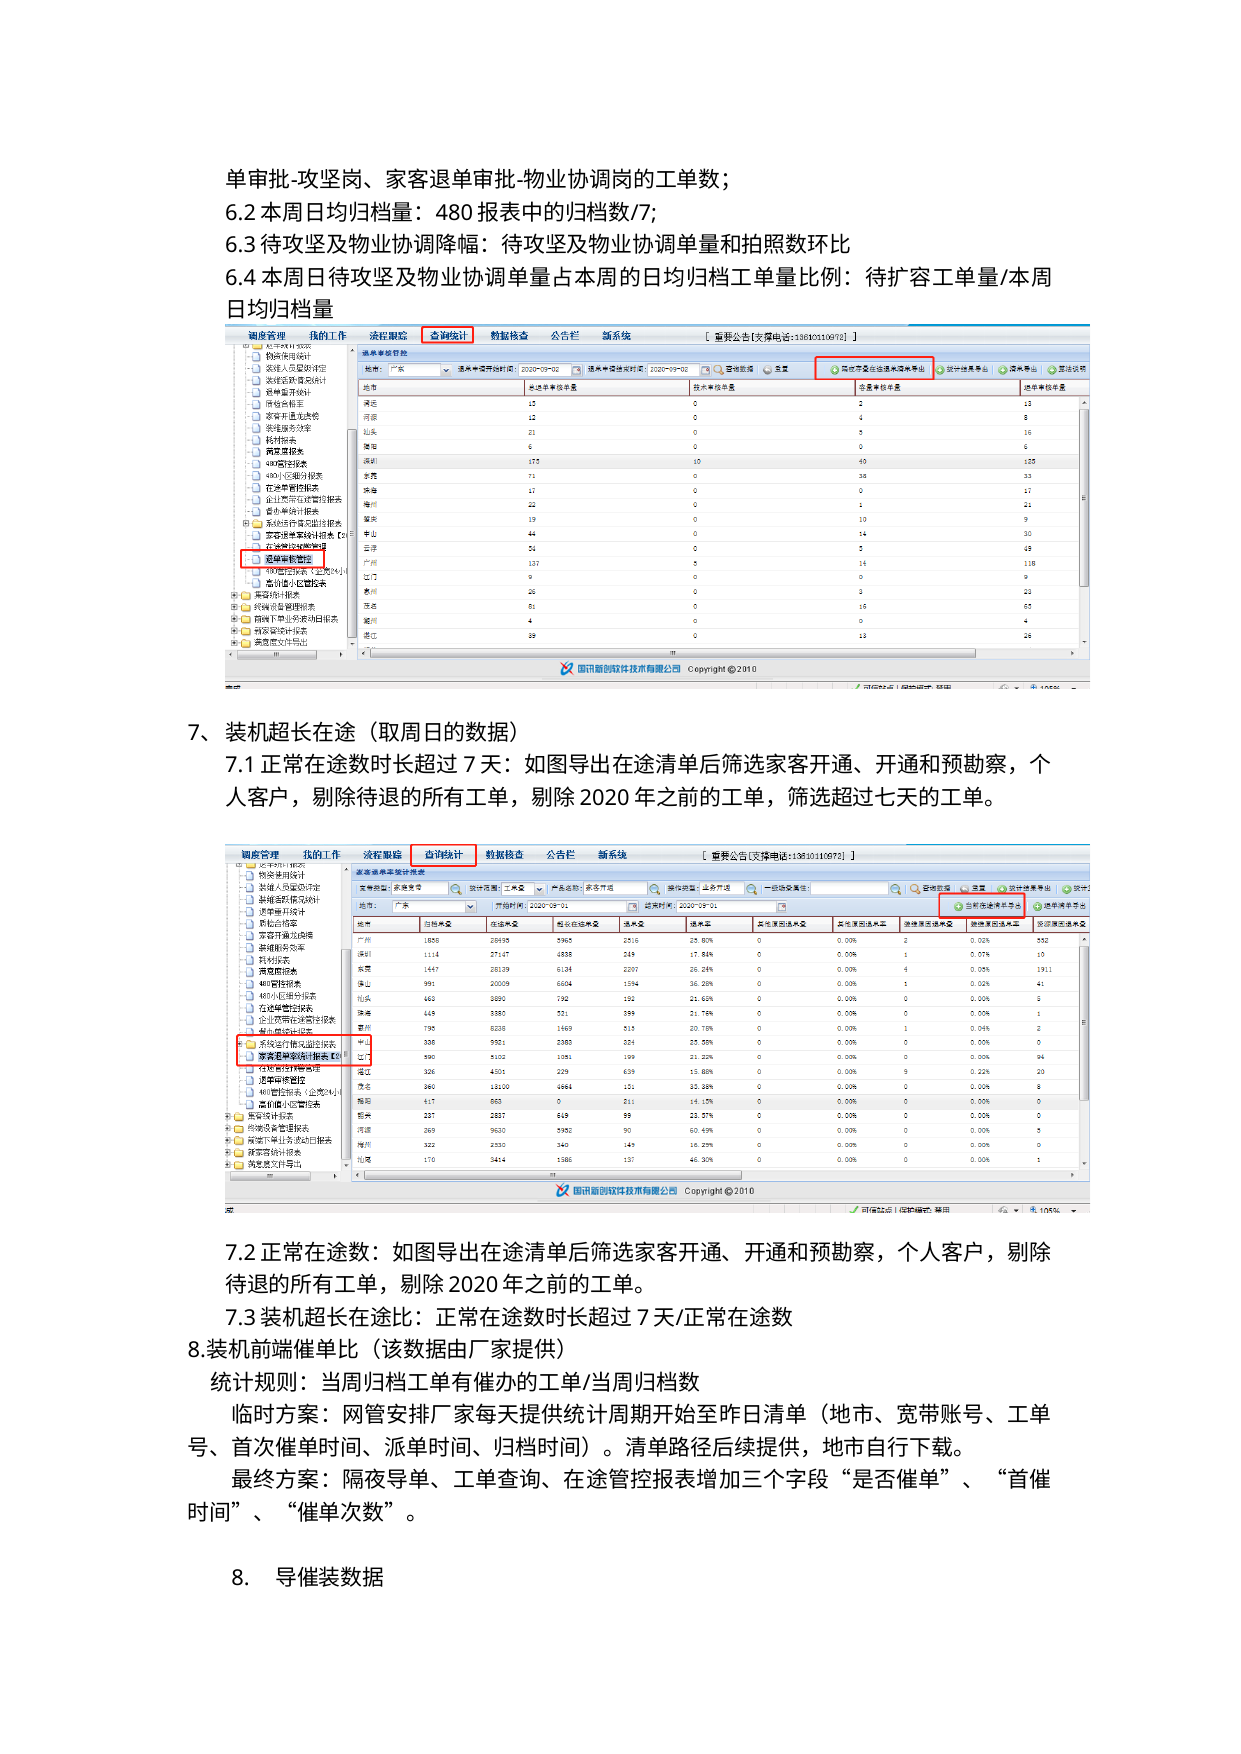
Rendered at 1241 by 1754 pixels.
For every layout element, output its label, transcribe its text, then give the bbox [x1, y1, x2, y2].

picture [225, 844, 1091, 1213]
picture [225, 324, 1091, 689]
list 7.3装机超长在途比：正常在途数时长超过7天/正常在途数 [225, 1299, 1053, 1332]
list 7.1正常在途数时长超过7天：如图导出在途清单后筛选家客开通、开通和预勘察，个人客户，剔除待退的所有工单，剔除2020年之前的工单，筛选超过七天的工单。 [225, 747, 1053, 812]
list 装机超长在途（取周日的数据） [187, 714, 1053, 747]
text 8.装机前端催单比（该数据由厂家提供） [187, 1332, 1053, 1364]
text 统计规则：当周归档工单有催办的工单/当周归档数 [187, 1364, 1053, 1397]
list 导催装数据 [187, 1559, 1053, 1592]
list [225, 162, 1053, 194]
list 6.4本周日待攻坚及物业协调单量占本周的日均归档工单量比例：待扩容工单量/本周日均归档量 [225, 259, 1053, 324]
list 6.2本周日均归档量：480报表中的归档数/7; [225, 194, 1053, 227]
text 最终方案：隔夜导单、工单查询、在途管控报表增加三个字段“是否催单”、“首催时间”、“催单次数”。 [187, 1462, 1053, 1527]
text 临时方案：网管安排厂家每天提供统计周期开始至昨日清单（地市、宽带账号、工单号、首次催单时间、派单时间、归档时间）。清单路径后续提供，地市自行下载。 [187, 1397, 1053, 1462]
list 7.2正常在途数：如图导出在途清单后筛选家客开通、开通和预勘察，个人客户，剔除待退的所有工单，剔除2020年之前的工单。 [225, 1234, 1053, 1299]
list 6.3待攻坚及物业协调降幅：待攻坚及物业协调单量和拍照数环比 [225, 227, 1053, 259]
